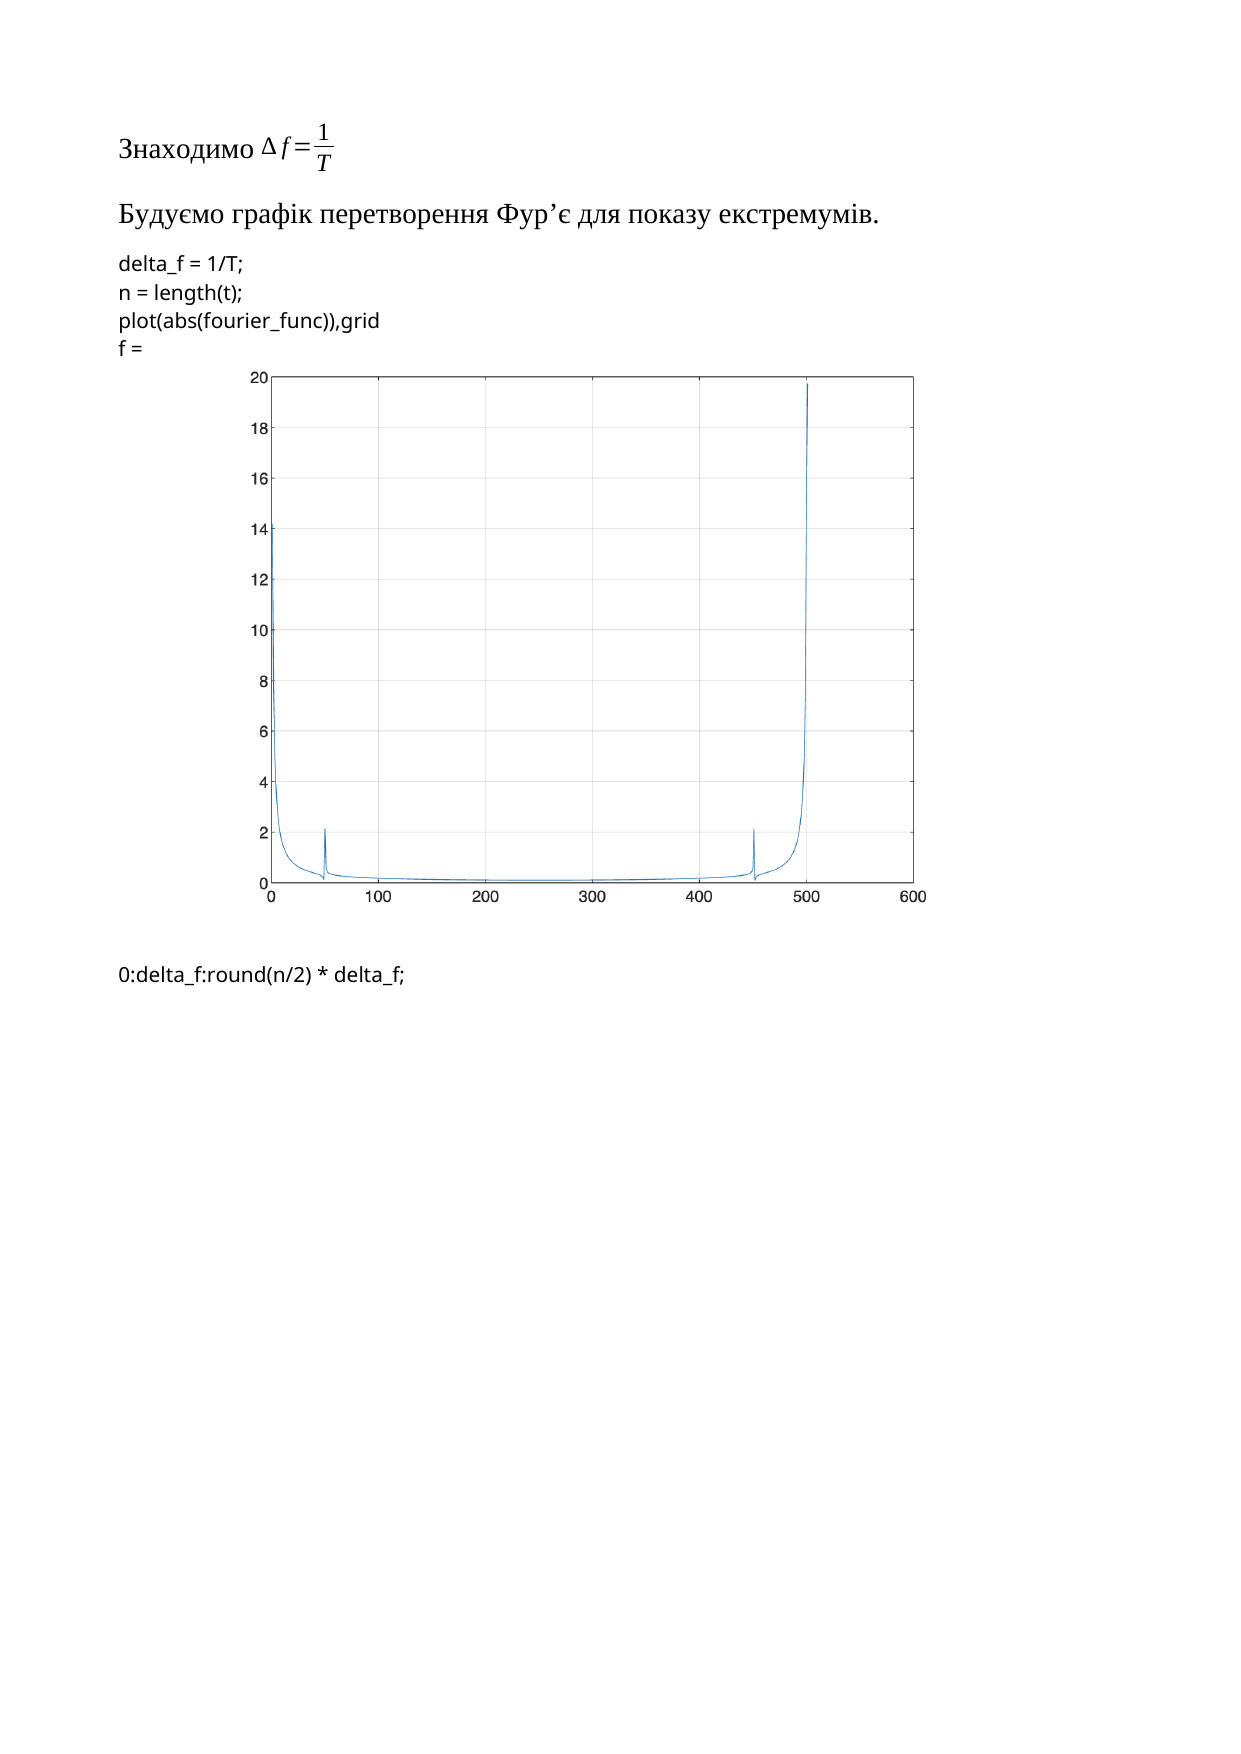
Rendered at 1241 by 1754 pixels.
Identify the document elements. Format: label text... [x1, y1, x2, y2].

text delta_f = 1/T; [118, 249, 1122, 278]
text plot(abs(fourier_func)),grid [118, 306, 1122, 334]
text n = length(t); [118, 278, 1122, 306]
picture [242, 367, 933, 914]
text Знаходимо [118, 118, 1122, 177]
text Будуємо графік перетворення Фур’є для показу екстремумів. [118, 196, 1122, 230]
